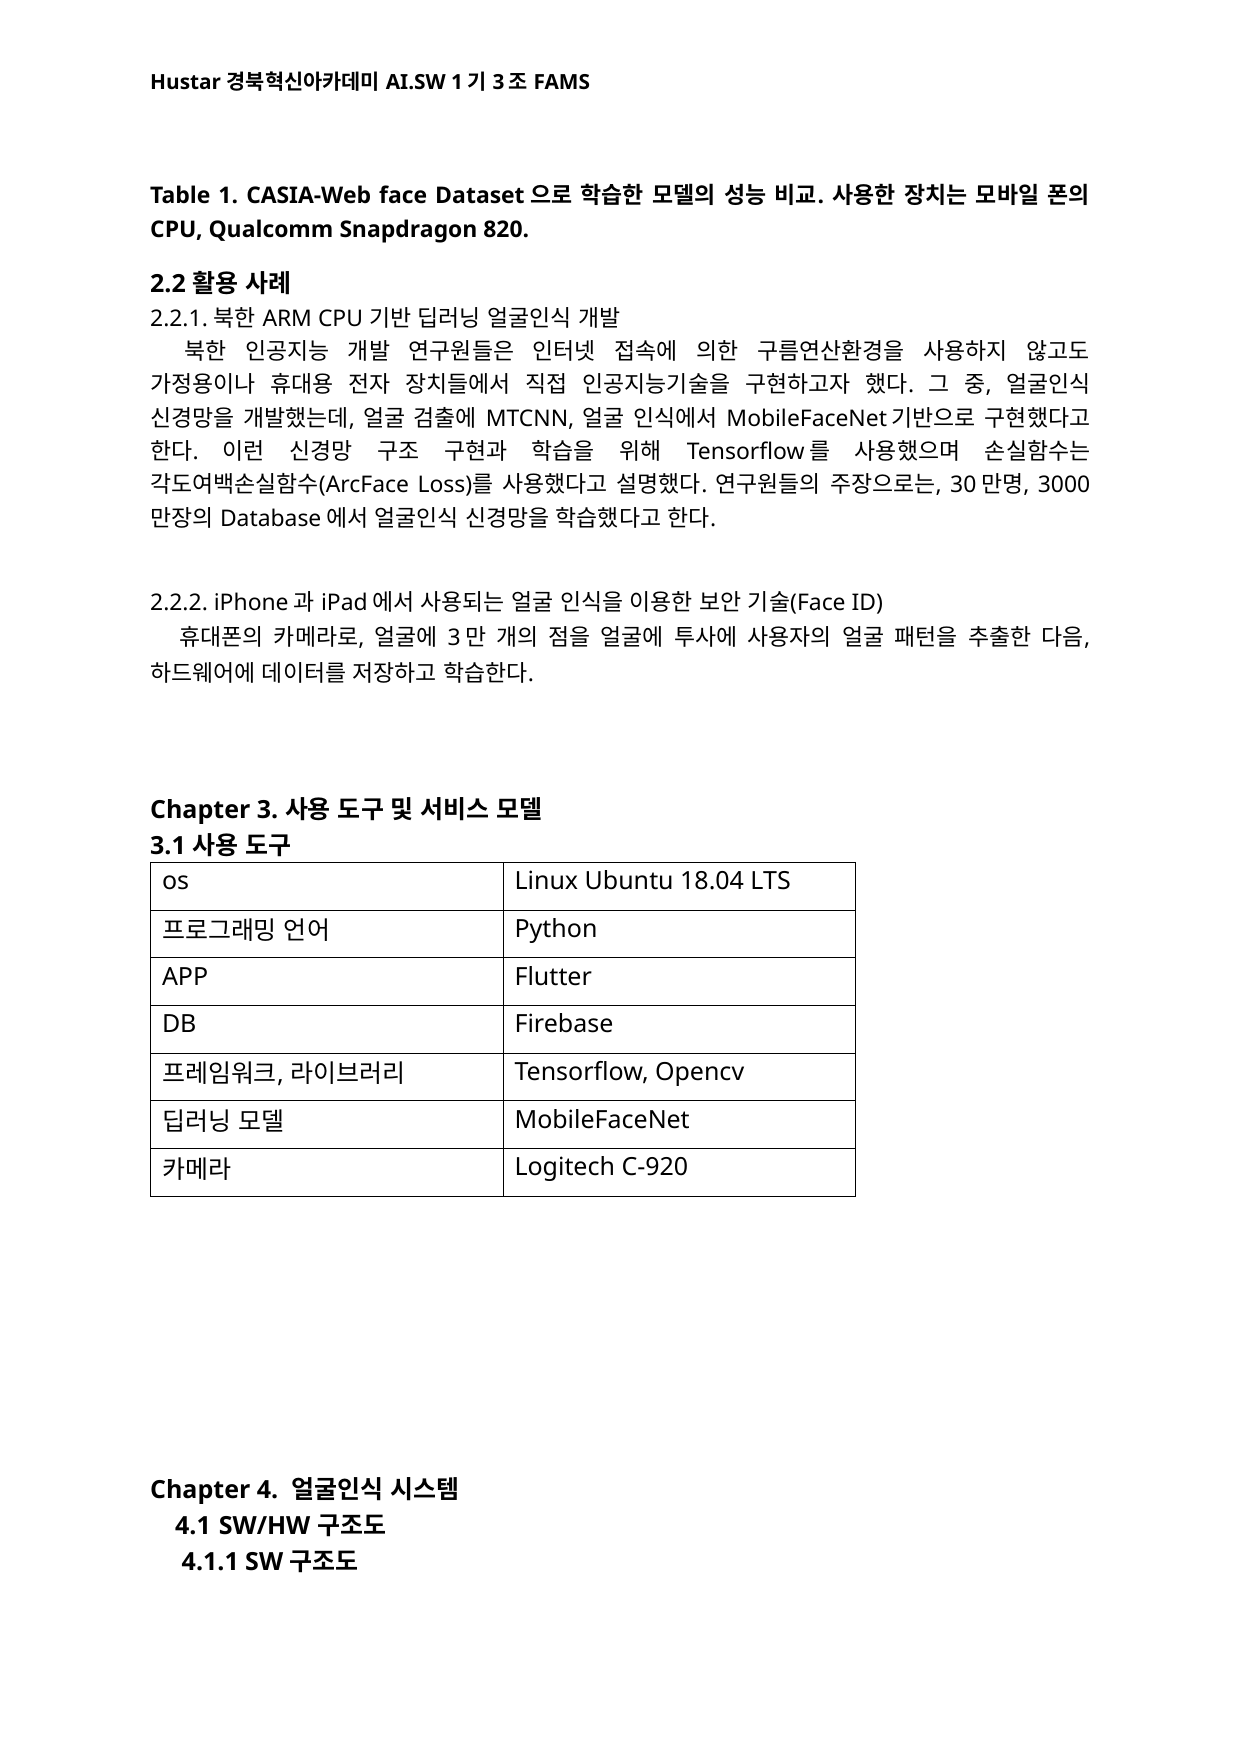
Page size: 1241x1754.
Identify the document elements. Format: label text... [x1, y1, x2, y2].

text 2.2.2. iPhone과 iPad에서 사용되는 얼굴 인식을 이용한 보안 기술(Face ID) [150, 583, 1090, 617]
table_cell Logitech C-920 [504, 1149, 855, 1196]
table_cell 프레임워크, 라이브러리 [151, 1054, 503, 1100]
text Chapter 4. 얼굴인식 시스템 [150, 1469, 1090, 1506]
table_header os [151, 863, 503, 909]
table_cell MobileFaceNet [504, 1101, 855, 1148]
table_cell 딥러닝 모델 [151, 1101, 503, 1148]
text 북한 인공지능 개발 연구원들은 인터넷 접속에 의한 구름연산환경을 사용하지 않고도 가정용이나 휴대용 전자 장치들에서 직접 인공지능기술을 구현하고자 했다. 그 중, 얼굴인식 신경망을 개발했는데, 얼굴 검출에 MTCNN, 얼굴 인식에서 MobileFaceNet기반으로 구현했다고 한다. 이런 신경망 구조 구현과 학습을 위해 Tensorflow를 사용했으며 손실함수는 각도여백손실함수(ArcFace Loss)를 사용했다고 설명했다. 연구원들의 주장으로는, 30만명, 3000만장의 Database에서 얼굴인식 신경망을 학습했다고 한다. [150, 333, 1090, 533]
table_cell Firebase [504, 1006, 855, 1053]
text 3.1 사용 도구 [150, 826, 1090, 862]
table_cell Flutter [504, 958, 855, 1005]
text 2.2.1. 북한 ARM CPU 기반 딥러닝 얼굴인식 개발 [150, 300, 1090, 333]
table_cell Tensorflow, Opencv [504, 1054, 855, 1100]
table_cell 프로그래밍 언어 [151, 911, 503, 957]
table_cell Python [504, 911, 855, 957]
text 4.1.1 SW 구조도 [175, 1542, 1090, 1578]
text Chapter 3. 사용 도구 및 서비스 모델 [150, 789, 1090, 826]
table_cell APP [151, 958, 503, 1005]
table_cell DB [151, 1006, 503, 1053]
list SW/HW 구조도 [175, 1506, 1090, 1542]
table_header Linux Ubuntu 18.04 LTS [504, 863, 855, 909]
table_cell 카메라 [151, 1149, 503, 1196]
text Table 1. CASIA-Web face Dataset으로 학습한 모델의 성능 비교. 사용한 장치는 모바일 폰의 CPU, Qualcomm Snapdragon 820. [150, 177, 1090, 244]
text 휴대폰의 카메라로, 얼굴에 3만 개의 점을 얼굴에 투사에 사용자의 얼굴 패턴을 추출한 다음, 하드웨어에 데이터를 저장하고 학습한다. [150, 619, 1090, 688]
text 2.2 활용 사례 [150, 263, 1090, 300]
